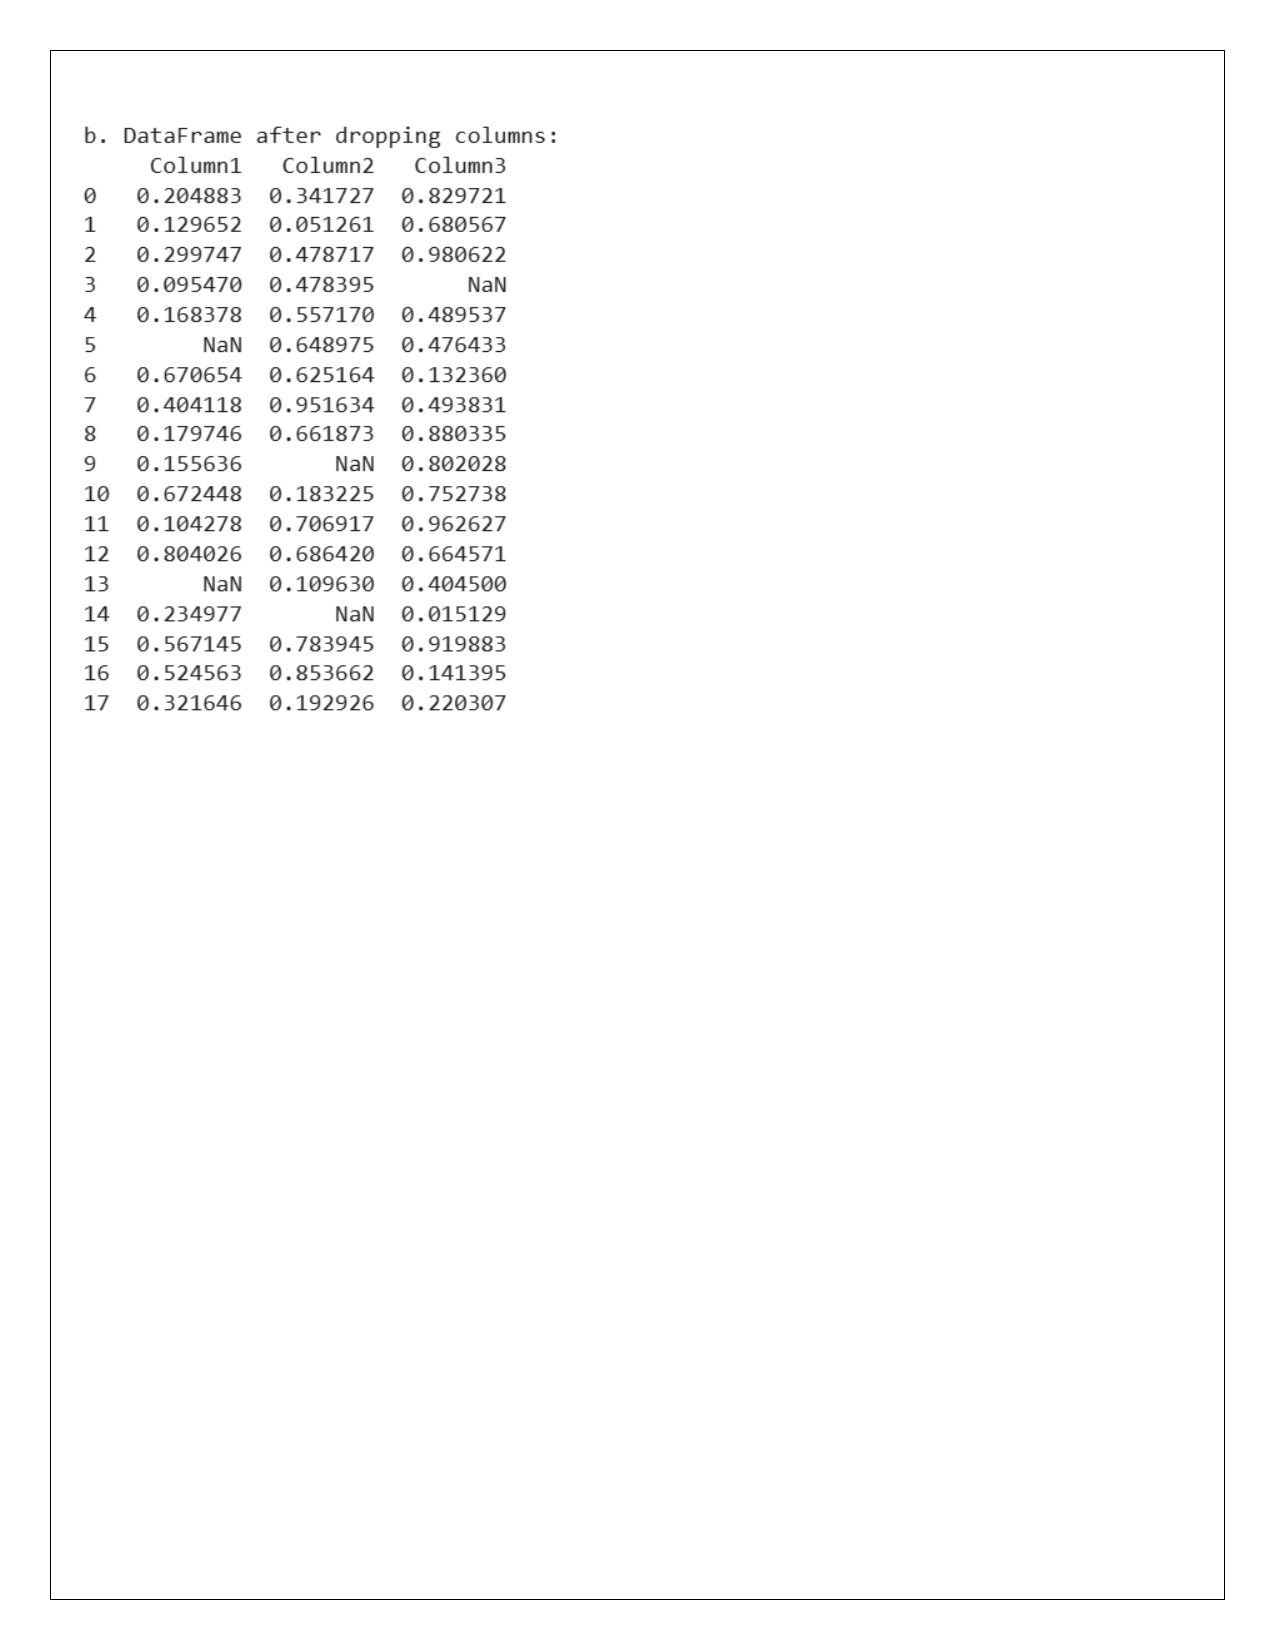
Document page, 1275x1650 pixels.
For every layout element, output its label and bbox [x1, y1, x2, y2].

picture [75, 103, 584, 719]
